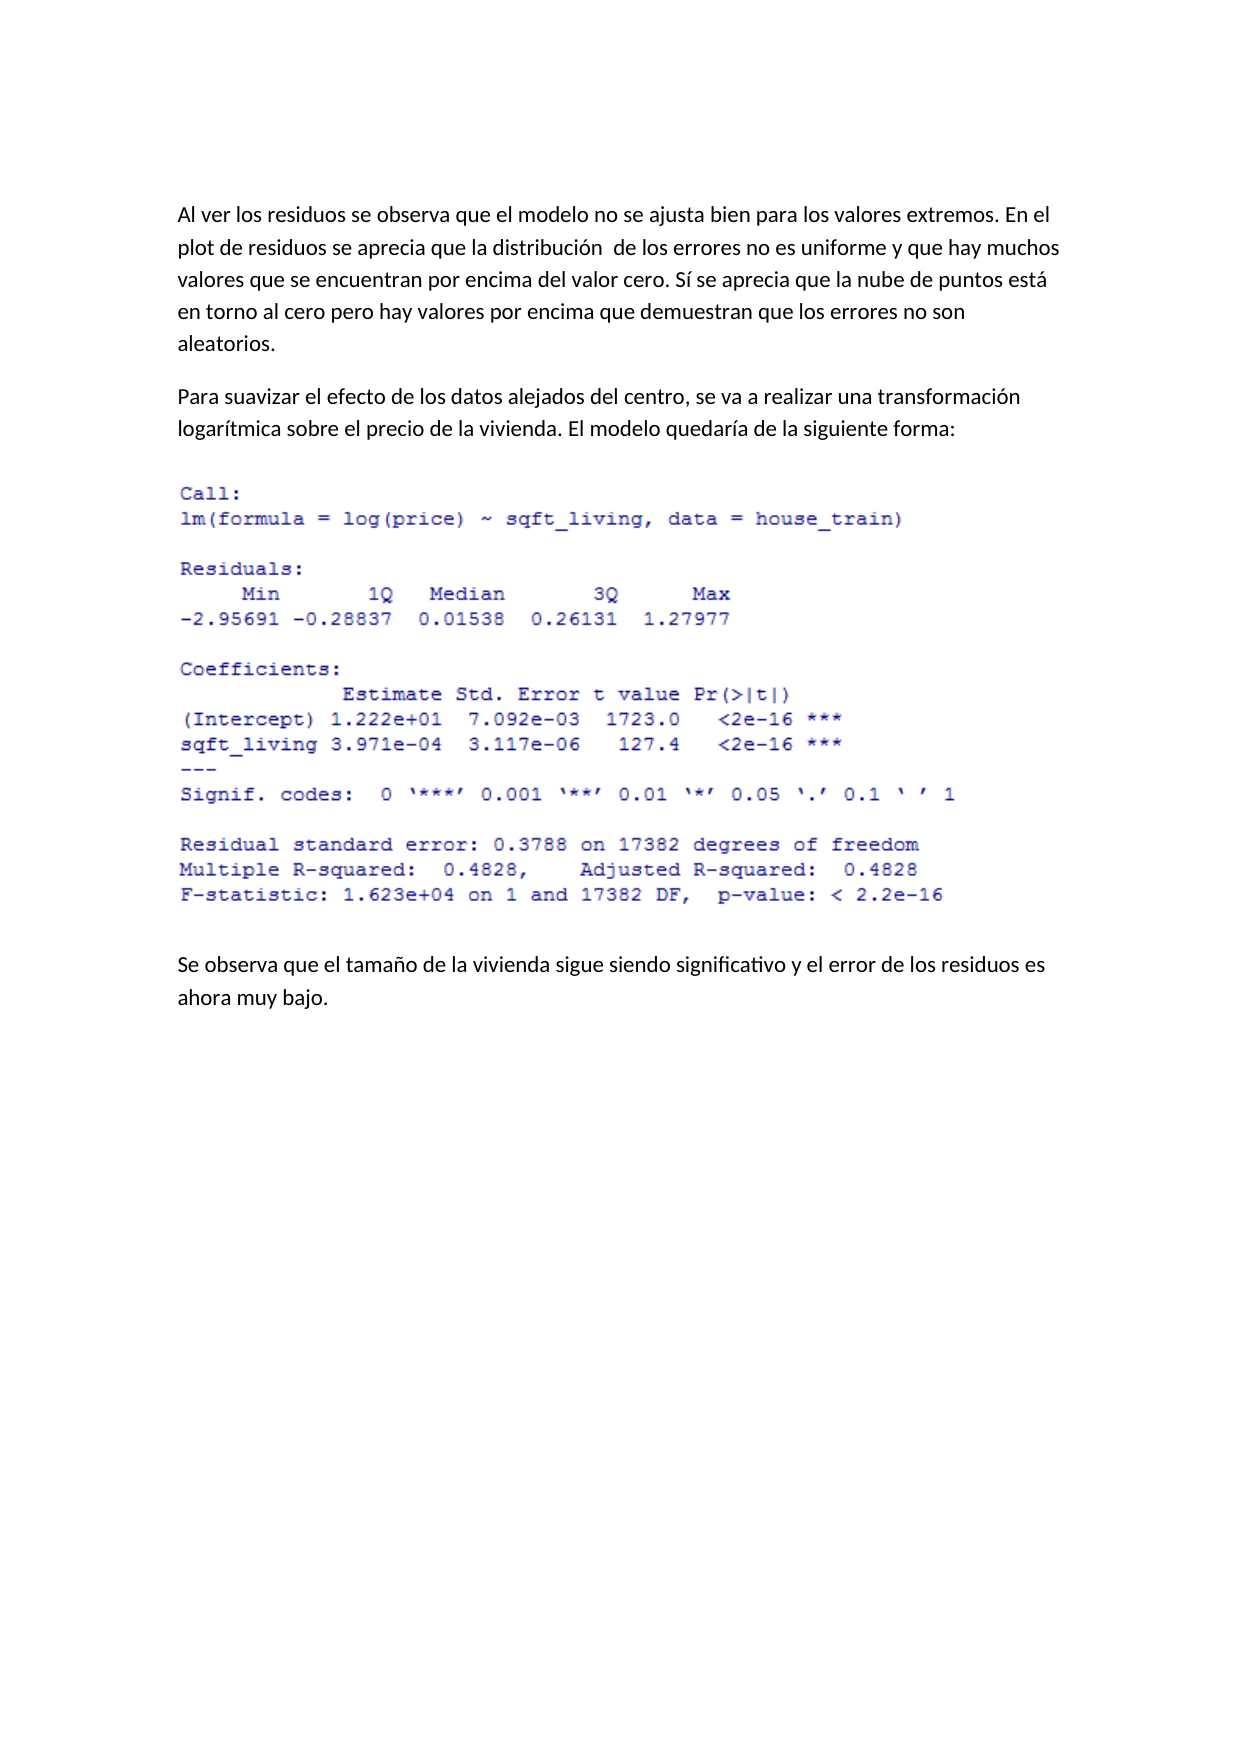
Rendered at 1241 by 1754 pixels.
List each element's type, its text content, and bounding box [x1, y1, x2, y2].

picture [177, 467, 1003, 926]
text Para suavizar el efecto de los datos alejados del centro, se va a realizar una transformación logarítmica sobre el precio de la vivienda. El modelo quedaría de la siguiente forma: [177, 382, 1063, 443]
text Al ver los residuos se observa que el modelo no se ajusta bien para los valores extremos. En el plot de residuos se aprecia que la distribución de los errores no es uniforme y que hay muchos valores que se encuentran por encima del valor cero. Sí se aprecia que la nube de puntos está en torno al cero pero hay valores por encima que demuestran que los errores no son aleatorios. [177, 201, 1063, 357]
text Se observa que el tamaño de la vivienda sigue siendo significativo y el error de los residuos es ahora muy bajo. [177, 950, 1063, 1011]
